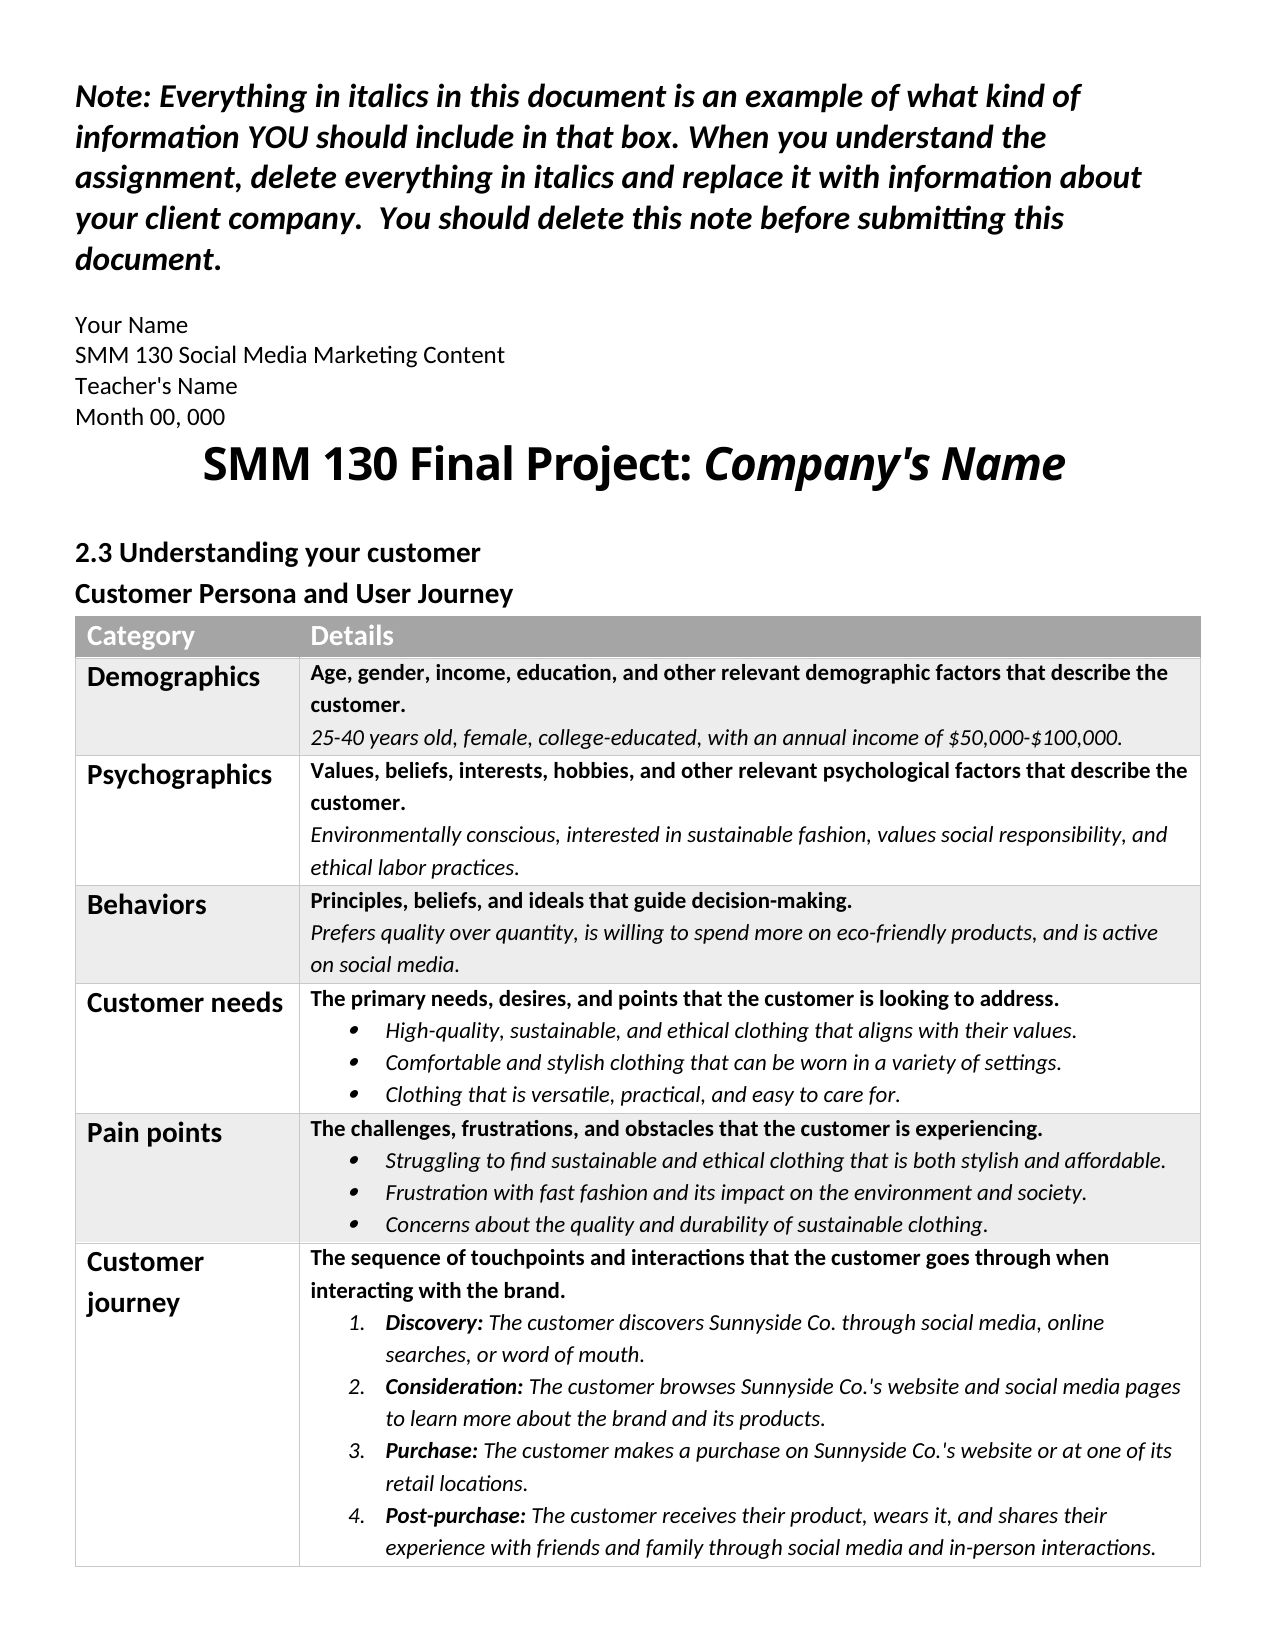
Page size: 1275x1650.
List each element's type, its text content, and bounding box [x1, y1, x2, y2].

table_header Category [76, 618, 299, 657]
text Month 00, 000 [75, 401, 1200, 431]
table_cell Psychographics [76, 756, 299, 885]
table_cell Demographics [76, 659, 299, 755]
table_header Details [300, 618, 1200, 657]
text Your Name SMM 130 Social Media Marketing Content [75, 309, 1200, 370]
table_cell Behaviors [76, 886, 299, 983]
table_cell The primary needs, desires, and points that the customer is looking to address. High-quality, sustainable, and ethical clothing that aligns with their values. Comfortable and stylish clothing that can be worn in a variety of settings. Clothing that is versatile, practical, and easy to care for. [300, 984, 1200, 1113]
table_cell The sequence of touchpoints and interactions that the customer goes through when interacting with the brand. Discovery: The customer discovers Sunnyside Co. through social media, online searches, or word of mouth. Consideration: The customer browses Sunnyside Co.'s website and social media pages to learn more about the brand and its products. Purchase: The customer makes a purchase on Sunnyside Co.'s website or at one of its retail locations. Post-purchase: The customer receives their product, wears it, and shares their experience with friends and family through social media and in-person interactions. [300, 1244, 1200, 1566]
text Teacher's Name [75, 370, 1200, 401]
table_cell Pain points [76, 1114, 299, 1242]
table_cell Values, beliefs, interests, hobbies, and other relevant psychological factors that describe the customer. Environmentally conscious, interested in sustainable fashion, values social responsibility, and ethical labor practices. [300, 756, 1200, 885]
text Note: Everything in italics in this document is an example of what kind of information YOU should include in that box. When you understand the assignment, delete everything in italics and replace it with information about your client company. You should delete this note before submitting this document. [75, 75, 1200, 279]
table_cell The challenges, frustrations, and obstacles that the customer is experiencing. Struggling to find sustainable and ethical clothing that is both stylish and affordable. Frustration with fast fashion and its impact on the environment and society. Concerns about the quality and durability of sustainable clothing. [300, 1114, 1200, 1242]
table_cell Customer needs [76, 984, 299, 1113]
text 2.3 Understanding your customer Customer Persona and User Journey [75, 534, 1200, 611]
table_cell Age, gender, income, education, and other relevant demographic factors that describe the customer. 25-40 years old, female, college-educated, with an annual income of $50,000-$100,000. [300, 659, 1200, 755]
title SMM 130 Final Project: Company's Name [75, 431, 1200, 494]
table_cell Customer journey [76, 1244, 299, 1566]
table_cell Principles, beliefs, and ideals that guide decision-making. Prefers quality over quantity, is willing to spend more on eco-friendly products, and is active on social media. [300, 886, 1200, 983]
